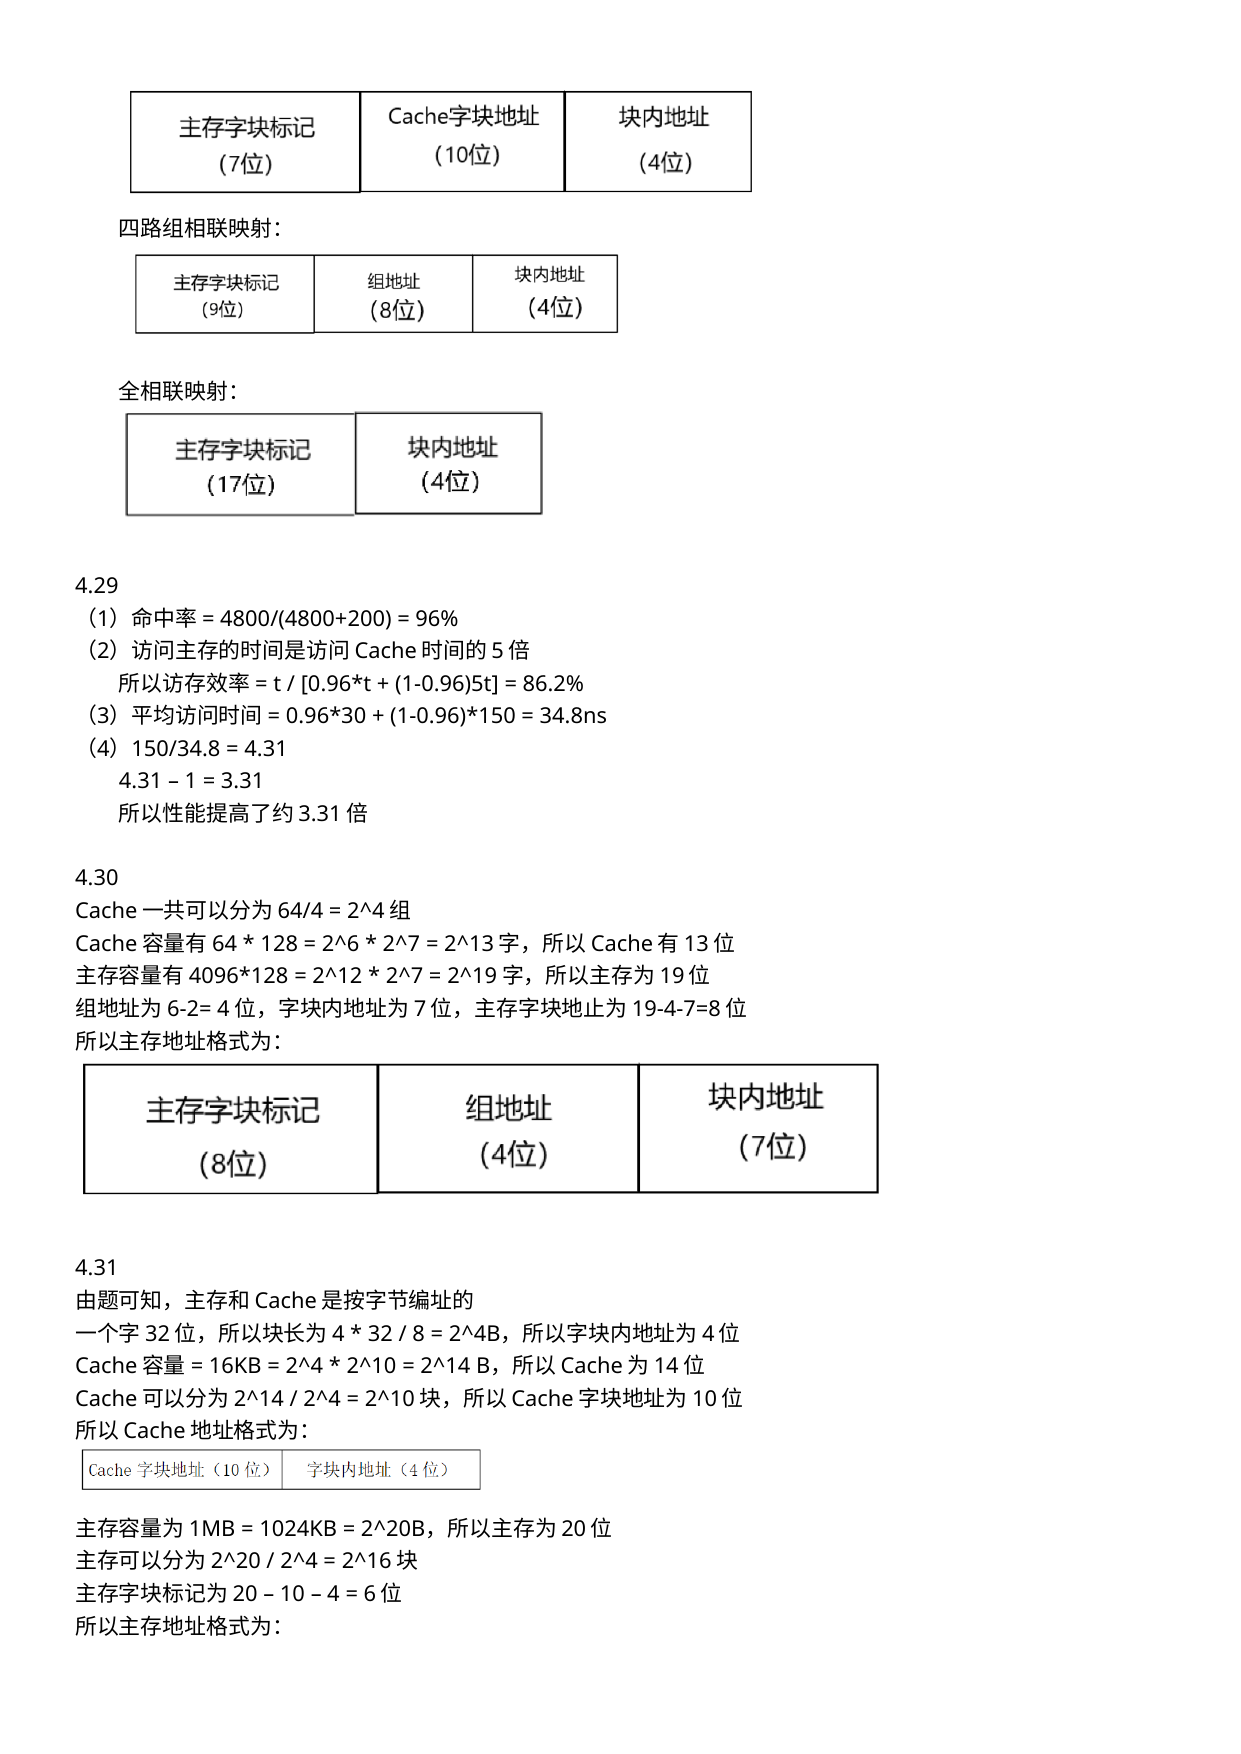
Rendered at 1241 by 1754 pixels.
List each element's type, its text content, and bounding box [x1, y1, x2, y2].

text Cache一共可以分为64/4 = 2^4组 [75, 893, 1165, 926]
text 4.31 – 1 = 3.31 [75, 763, 1165, 796]
text 全相联映射： [75, 373, 1165, 406]
picture [75, 1055, 883, 1201]
text 一个字32位，所以块长为4 * 32 / 8 = 2^4B，所以字块内地址为4位 [75, 1316, 1165, 1348]
text （2）访问主存的时间是访问Cache时间的5倍 [75, 633, 1165, 666]
text 所以性能提高了约3.31倍 [75, 796, 1165, 828]
text 4.30 [75, 861, 1165, 893]
text 主存容量为1MB = 1024KB = 2^20B，所以主存为20位 [75, 1511, 1165, 1543]
text 4.31 [75, 1251, 1165, 1283]
text （1）命中率 = 4800/(4800+200) = 96% [75, 601, 1165, 633]
text 4.29 [75, 568, 1165, 601]
text 所以Cache地址格式为： [75, 1413, 1165, 1446]
text 由题可知，主存和Cache是按字节编址的 [75, 1283, 1165, 1316]
text 主存字块标记为20 – 10 – 4 = 6位 [75, 1576, 1165, 1608]
text 组地址为6-2= 4位，字块内地址为7位，主存字块地止为19-4-7=8位 [75, 991, 1165, 1023]
picture [118, 243, 634, 342]
text Cache容量 = 16KB = 2^4 * 2^10 = 2^14 B，所以Cache为14位 [75, 1348, 1165, 1381]
text 主存容量有4096*128 = 2^12 * 2^7 = 2^19字，所以主存为19位 [75, 958, 1165, 991]
text （4）150/34.8 = 4.31 [75, 731, 1165, 763]
text （3）平均访问时间 = 0.96*30 + (1-0.96)*150 = 34.8ns [75, 698, 1165, 731]
text 所以访存效率 = t / [0.96*t + (1-0.96)5t] = 86.2% [75, 666, 1165, 698]
text 主存可以分为2^20 / 2^4 = 2^16块 [75, 1543, 1165, 1576]
text 所以主存地址格式为： [75, 1023, 1165, 1056]
picture [118, 80, 767, 201]
text Cache可以分为2^14 / 2^4 = 2^10块，所以Cache字块地址为10位 [75, 1381, 1165, 1413]
text 所以主存地址格式为： [75, 1608, 1165, 1641]
picture [118, 405, 548, 519]
text 四路组相联映射： [75, 211, 1165, 243]
picture [75, 1445, 483, 1494]
text Cache容量有64 * 128 = 2^6 * 2^7 = 2^13字，所以Cache有13位 [75, 926, 1165, 958]
